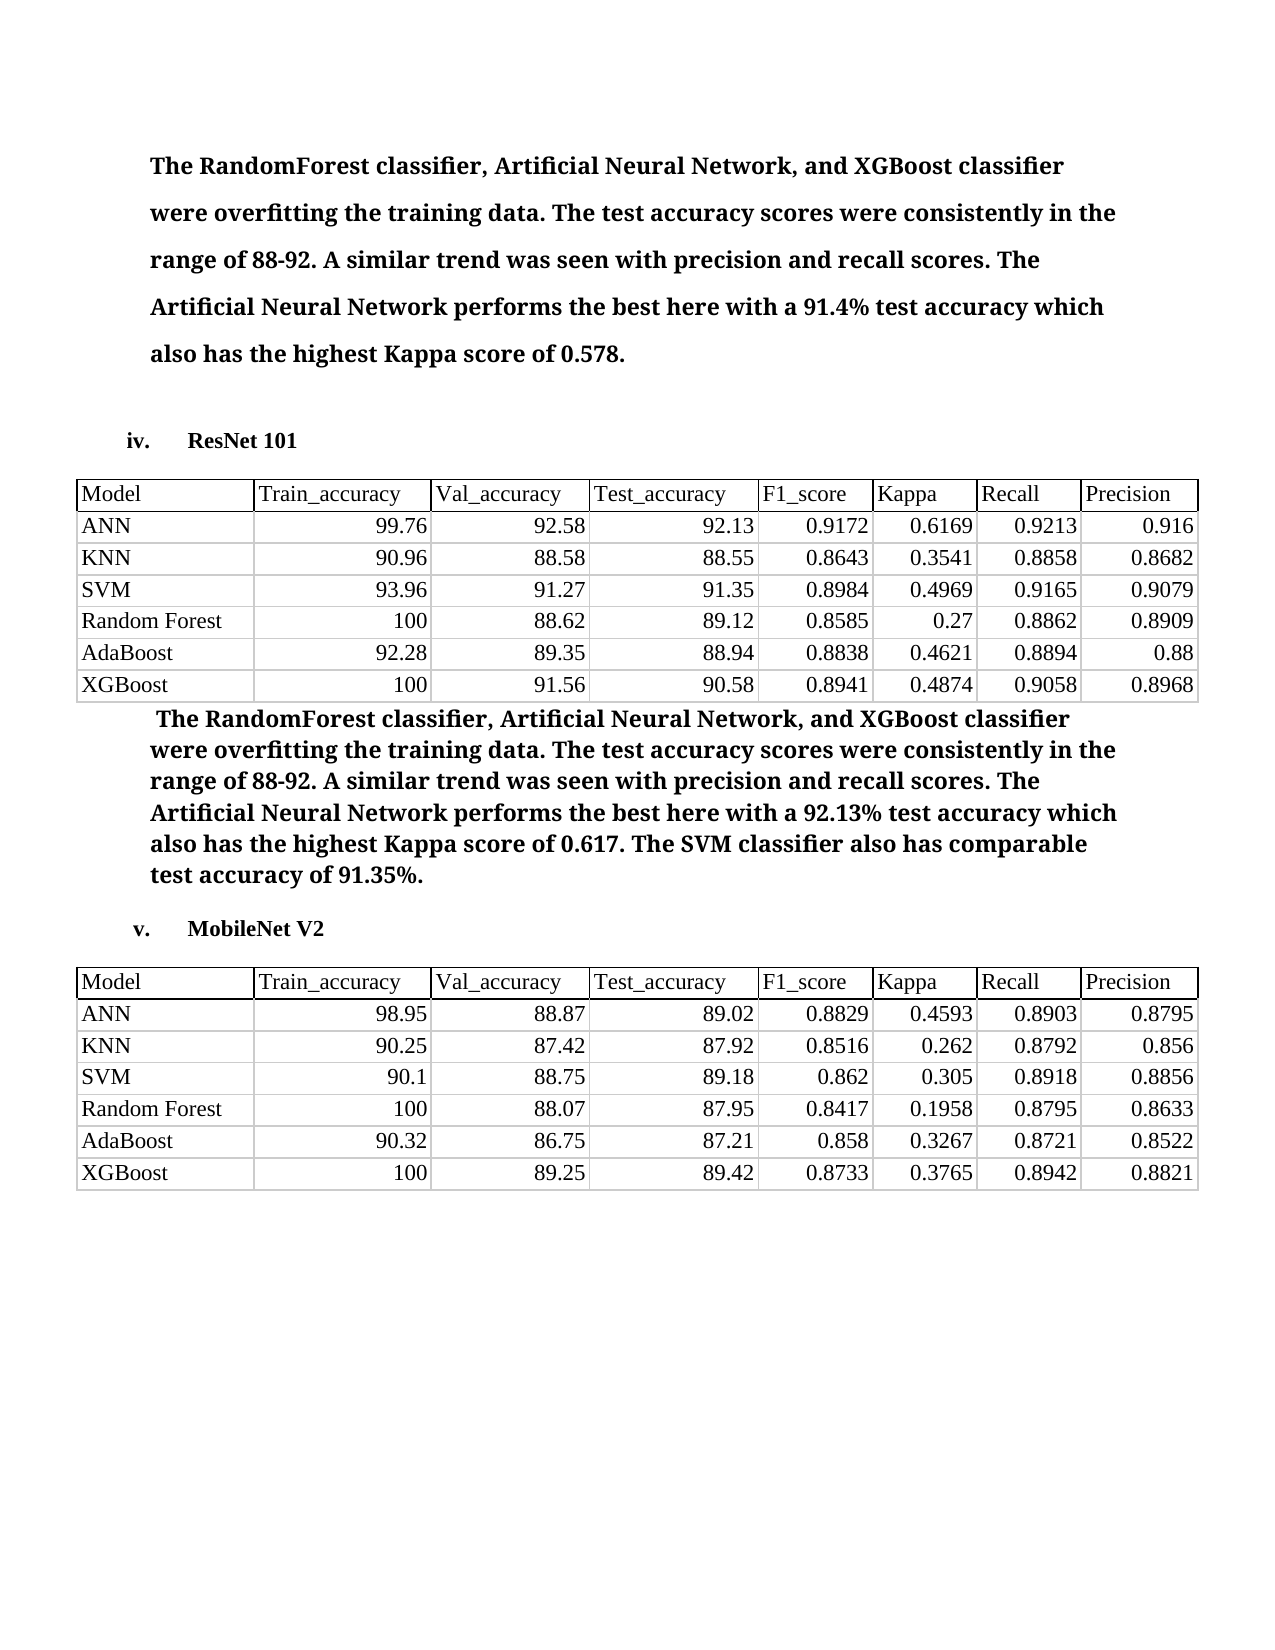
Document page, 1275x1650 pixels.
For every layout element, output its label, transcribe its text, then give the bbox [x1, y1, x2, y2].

table_cell 0.8643 [759, 544, 872, 574]
table_cell 0.1958 [874, 1095, 976, 1125]
table_header Kappa [874, 968, 976, 998]
table_cell 88.07 [432, 1095, 589, 1125]
table_cell 89.35 [432, 639, 589, 669]
table_cell 0.8633 [1082, 1095, 1197, 1125]
table_cell Random Forest [78, 607, 253, 638]
table_header Test_accuracy [590, 968, 758, 998]
table_cell 0.8862 [978, 607, 1080, 638]
table_cell XGBoost [78, 671, 253, 701]
table_cell 90.32 [255, 1127, 430, 1157]
table_cell 86.75 [432, 1127, 589, 1157]
table_cell 0.262 [874, 1032, 976, 1062]
table_header Train_accuracy [255, 968, 430, 998]
table_header Recall [978, 480, 1080, 511]
list ResNet 101 [150, 427, 1125, 454]
text The RandomForest classifier, Artificial Neural Network, and XGBoost classifier were overfitting the training data. The test accuracy scores were consistently in the range of 88-92. A similar trend was seen with precision and recall scores. The Artificial Neural Network performs the best here with a 92.13% test accuracy which also has the highest Kappa score of 0.617. The SVM classifier also has comparable test accuracy of 91.35%. [150, 703, 1125, 890]
table_cell 0.8894 [978, 639, 1080, 669]
table_cell 91.27 [432, 576, 589, 606]
table_cell 88.58 [432, 544, 589, 574]
table_cell 0.9172 [759, 512, 872, 542]
table_cell 0.27 [874, 607, 976, 638]
table_cell 92.58 [432, 512, 589, 542]
table_cell 0.8721 [978, 1127, 1080, 1157]
table_cell 0.8942 [978, 1159, 1080, 1189]
table_cell 98.95 [255, 1000, 430, 1030]
table_cell 0.9079 [1082, 576, 1197, 606]
table_cell 0.856 [1082, 1032, 1197, 1062]
table_cell 87.42 [432, 1032, 589, 1062]
table_cell AdaBoost [78, 639, 253, 669]
table_cell 91.35 [590, 576, 758, 606]
table_cell 0.8516 [759, 1032, 872, 1062]
table_cell 90.1 [255, 1063, 430, 1094]
table_cell 0.8795 [978, 1095, 1080, 1125]
table_cell 87.95 [590, 1095, 758, 1125]
table_cell 89.25 [432, 1159, 589, 1189]
table_header F1_score [759, 968, 872, 998]
table_cell 0.8918 [978, 1063, 1080, 1094]
table_cell 0.8838 [759, 639, 872, 669]
list MobileNet V2 [150, 915, 1125, 942]
table_cell 100 [255, 671, 430, 701]
table_cell 89.18 [590, 1063, 758, 1094]
table_cell 0.8829 [759, 1000, 872, 1030]
table_cell 0.4874 [874, 671, 976, 701]
table_cell 90.96 [255, 544, 430, 574]
table_header Precision [1082, 968, 1197, 998]
table_cell 93.96 [255, 576, 430, 606]
table_cell 89.02 [590, 1000, 758, 1030]
table_cell 0.862 [759, 1063, 872, 1094]
table_cell 92.28 [255, 639, 430, 669]
table_cell ANN [78, 512, 253, 542]
table_cell 0.858 [759, 1127, 872, 1157]
table_cell Random Forest [78, 1095, 253, 1125]
table_header Train_accuracy [255, 480, 430, 511]
table_cell 0.4969 [874, 576, 976, 606]
table_cell 0.305 [874, 1063, 976, 1094]
table_cell 89.42 [590, 1159, 758, 1189]
table_cell 0.9213 [978, 512, 1080, 542]
table_cell 100 [255, 607, 430, 638]
text The RandomForest classifier, Artificial Neural Network, and XGBoost classifier were overfitting the training data. The test accuracy scores were consistently in the range of 88-92. A similar trend was seen with precision and recall scores. The Artificial Neural Network performs the best here with a 91.4% test accuracy which also has the highest Kappa score of 0.578. [150, 150, 1125, 369]
table_cell 100 [255, 1095, 430, 1125]
table_header Model [78, 480, 253, 511]
table_cell 90.58 [590, 671, 758, 701]
table_cell 0.8858 [978, 544, 1080, 574]
table_cell 0.916 [1082, 512, 1197, 542]
table_cell 0.6169 [874, 512, 976, 542]
table_cell 0.8968 [1082, 671, 1197, 701]
table_cell 88.94 [590, 639, 758, 669]
table_cell 0.4593 [874, 1000, 976, 1030]
table_cell 0.8733 [759, 1159, 872, 1189]
table_cell 0.8522 [1082, 1127, 1197, 1157]
table_cell 0.9165 [978, 576, 1080, 606]
table_cell 0.9058 [978, 671, 1080, 701]
table_cell 87.92 [590, 1032, 758, 1062]
table_cell 0.3267 [874, 1127, 976, 1157]
table_header Val_accuracy [432, 968, 589, 998]
table_cell 0.8682 [1082, 544, 1197, 574]
table_cell 0.8909 [1082, 607, 1197, 638]
table_cell 0.3541 [874, 544, 976, 574]
table_cell 88.87 [432, 1000, 589, 1030]
table_header Test_accuracy [590, 480, 758, 511]
table_cell 91.56 [432, 671, 589, 701]
table_cell 0.8585 [759, 607, 872, 638]
table_cell 0.8417 [759, 1095, 872, 1125]
table_cell 87.21 [590, 1127, 758, 1157]
table_cell 0.8792 [978, 1032, 1080, 1062]
table_cell 88.75 [432, 1063, 589, 1094]
table_cell 88.55 [590, 544, 758, 574]
table_cell 0.8795 [1082, 1000, 1197, 1030]
table_cell AdaBoost [78, 1127, 253, 1157]
table_cell 0.8941 [759, 671, 872, 701]
table_cell XGBoost [78, 1159, 253, 1189]
table_cell 0.4621 [874, 639, 976, 669]
table_cell ANN [78, 1000, 253, 1030]
table_cell 89.12 [590, 607, 758, 638]
table_header Model [78, 968, 253, 998]
table_header Kappa [874, 480, 976, 511]
table_header Val_accuracy [432, 480, 589, 511]
table_cell 0.8856 [1082, 1063, 1197, 1094]
table_cell 99.76 [255, 512, 430, 542]
table_cell 0.8984 [759, 576, 872, 606]
table_cell 0.8903 [978, 1000, 1080, 1030]
table_header Recall [978, 968, 1080, 998]
table_cell KNN [78, 1032, 253, 1062]
table_cell 92.13 [590, 512, 758, 542]
table_cell 90.25 [255, 1032, 430, 1062]
table_cell 88.62 [432, 607, 589, 638]
table_cell 0.88 [1082, 639, 1197, 669]
table_header F1_score [759, 480, 872, 511]
table_cell 0.3765 [874, 1159, 976, 1189]
table_cell 0.8821 [1082, 1159, 1197, 1189]
table_cell 100 [255, 1159, 430, 1189]
table_header Precision [1082, 480, 1197, 511]
table_cell SVM [78, 576, 253, 606]
table_cell SVM [78, 1063, 253, 1094]
table_cell KNN [78, 544, 253, 574]
